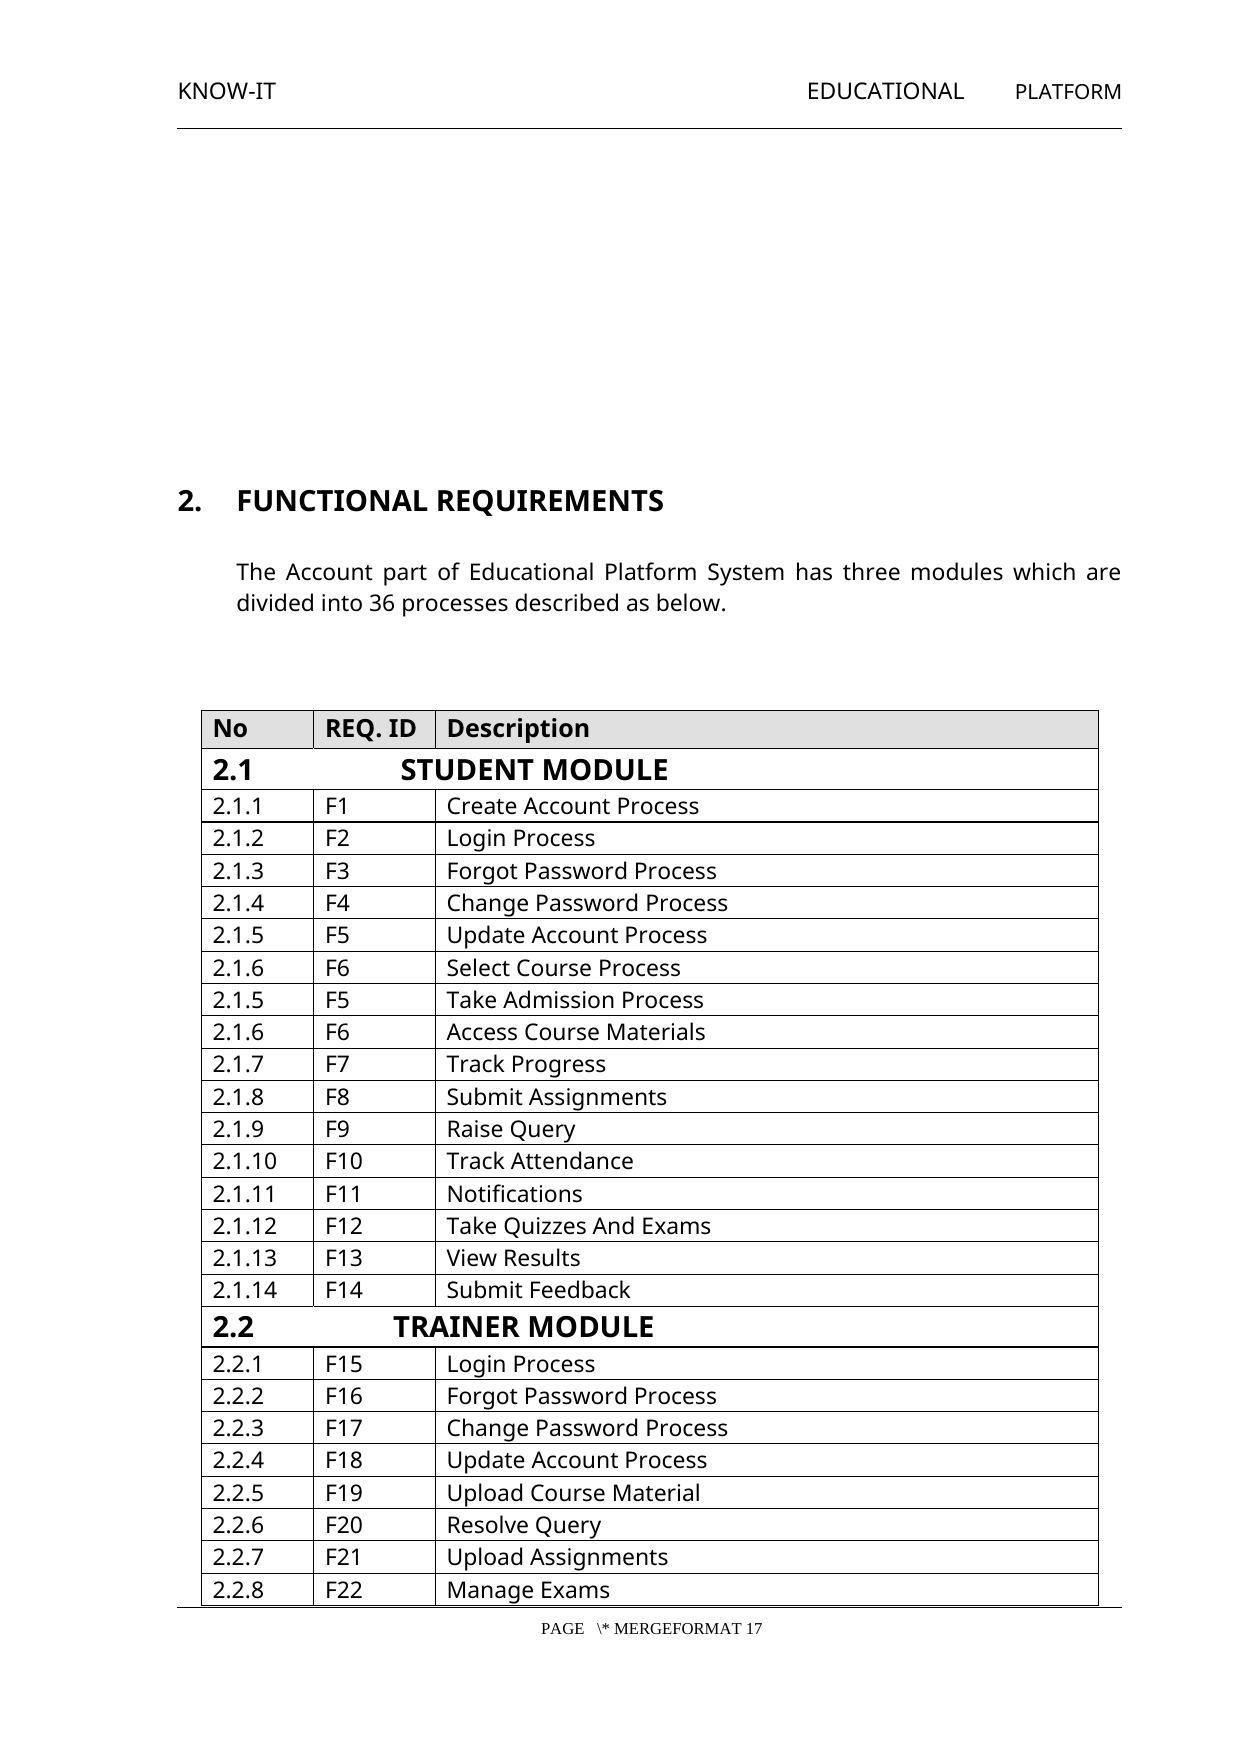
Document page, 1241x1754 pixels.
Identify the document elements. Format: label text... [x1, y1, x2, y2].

table_cell 2.1.9 [202, 1113, 313, 1144]
table_cell F5 [314, 984, 435, 1015]
table_cell F11 [314, 1178, 435, 1209]
table_cell Track Attendance [436, 1145, 1098, 1177]
table_cell 2.1.1 [202, 790, 313, 821]
table_cell Take Admission Process [436, 984, 1098, 1015]
table_cell F3 [314, 855, 435, 886]
table_cell Access Course Materials [436, 1016, 1098, 1047]
table_cell Notifications [436, 1178, 1098, 1209]
table_cell 2.1.5 [202, 919, 313, 951]
table_cell 2.1.6 [202, 1016, 313, 1047]
table_cell F13 [314, 1242, 435, 1273]
table_cell 2.2.7 [202, 1541, 313, 1572]
table_cell 2.1.8 [202, 1081, 313, 1112]
table_cell 2.1.4 [202, 887, 313, 918]
table_cell F21 [314, 1541, 435, 1572]
table_cell Login Process [436, 1348, 1098, 1379]
table_cell Upload Course Material [436, 1477, 1098, 1508]
table_cell F2 [314, 823, 435, 854]
table_cell Submit Assignments [436, 1081, 1098, 1112]
table_cell 2.1.14 [202, 1275, 313, 1306]
subtitle FUNCTIONAL REQUIREMENTS [177, 481, 1122, 520]
table_cell 2.2.5 [202, 1477, 313, 1508]
table_cell F12 [314, 1210, 435, 1241]
table_cell TRAINER MODULE [314, 1307, 1098, 1346]
table_cell Raise Query [436, 1113, 1098, 1144]
table_cell F15 [314, 1348, 435, 1379]
table_cell 2.2 [202, 1307, 313, 1346]
table_cell Resolve Query [436, 1509, 1098, 1540]
table_cell Change Password Process [436, 1412, 1098, 1443]
table_cell 2.1 [202, 749, 313, 789]
table_cell 2.2.2 [202, 1380, 313, 1411]
table_cell Forgot Password Process [436, 1380, 1098, 1411]
table_cell 2.1.10 [202, 1145, 313, 1177]
table_cell 2.1.11 [202, 1178, 313, 1209]
table_cell F1 [314, 790, 435, 821]
table_cell Create Account Process [436, 790, 1098, 821]
table_cell Login Process [436, 823, 1098, 854]
table_cell STUDENT MODULE [314, 749, 1098, 789]
table_header Description [436, 711, 1098, 748]
table_cell F6 [314, 952, 435, 983]
table_cell 2.2.3 [202, 1412, 313, 1443]
table_cell F14 [314, 1275, 435, 1306]
table_cell Submit Feedback [436, 1275, 1098, 1306]
table_cell Forgot Password Process [436, 855, 1098, 886]
table_cell 2.1.3 [202, 855, 313, 886]
table_cell 2.2.4 [202, 1444, 313, 1476]
table_header No [202, 711, 313, 748]
table_cell Take Quizzes And Exams [436, 1210, 1098, 1241]
table_cell 2.2.1 [202, 1348, 313, 1379]
table_cell 2.1.5 [202, 984, 313, 1015]
table_cell 2.1.6 [202, 952, 313, 983]
table_cell F4 [314, 887, 435, 918]
table_cell 2.1.13 [202, 1242, 313, 1273]
table_cell Update Account Process [436, 1444, 1098, 1476]
text The Account part of Educational Platform System has three modules which are divided into 36 processes described as below. [236, 555, 1122, 618]
table_cell Select Course Process [436, 952, 1098, 983]
table_cell 2.2.8 [202, 1574, 313, 1605]
table_cell F16 [314, 1380, 435, 1411]
table_cell F10 [314, 1145, 435, 1177]
table_cell View Results [436, 1242, 1098, 1273]
table_cell 2.2.6 [202, 1509, 313, 1540]
table_cell F8 [314, 1081, 435, 1112]
table_cell F20 [314, 1509, 435, 1540]
table_cell F17 [314, 1412, 435, 1443]
table_cell F18 [314, 1444, 435, 1476]
table_cell 2.1.12 [202, 1210, 313, 1241]
table_cell F9 [314, 1113, 435, 1144]
table_cell Track Progress [436, 1049, 1098, 1080]
table_cell F6 [314, 1016, 435, 1047]
table_cell Manage Exams [436, 1574, 1098, 1605]
table_cell F5 [314, 919, 435, 951]
table_cell Upload Assignments [436, 1541, 1098, 1572]
table_cell F22 [314, 1574, 435, 1605]
table_cell F7 [314, 1049, 435, 1080]
table_cell 2.1.7 [202, 1049, 313, 1080]
table_cell 2.1.2 [202, 823, 313, 854]
table_header REQ. ID [314, 711, 435, 748]
table_cell Update Account Process [436, 919, 1098, 951]
table_cell F19 [314, 1477, 435, 1508]
table_cell Change Password Process [436, 887, 1098, 918]
